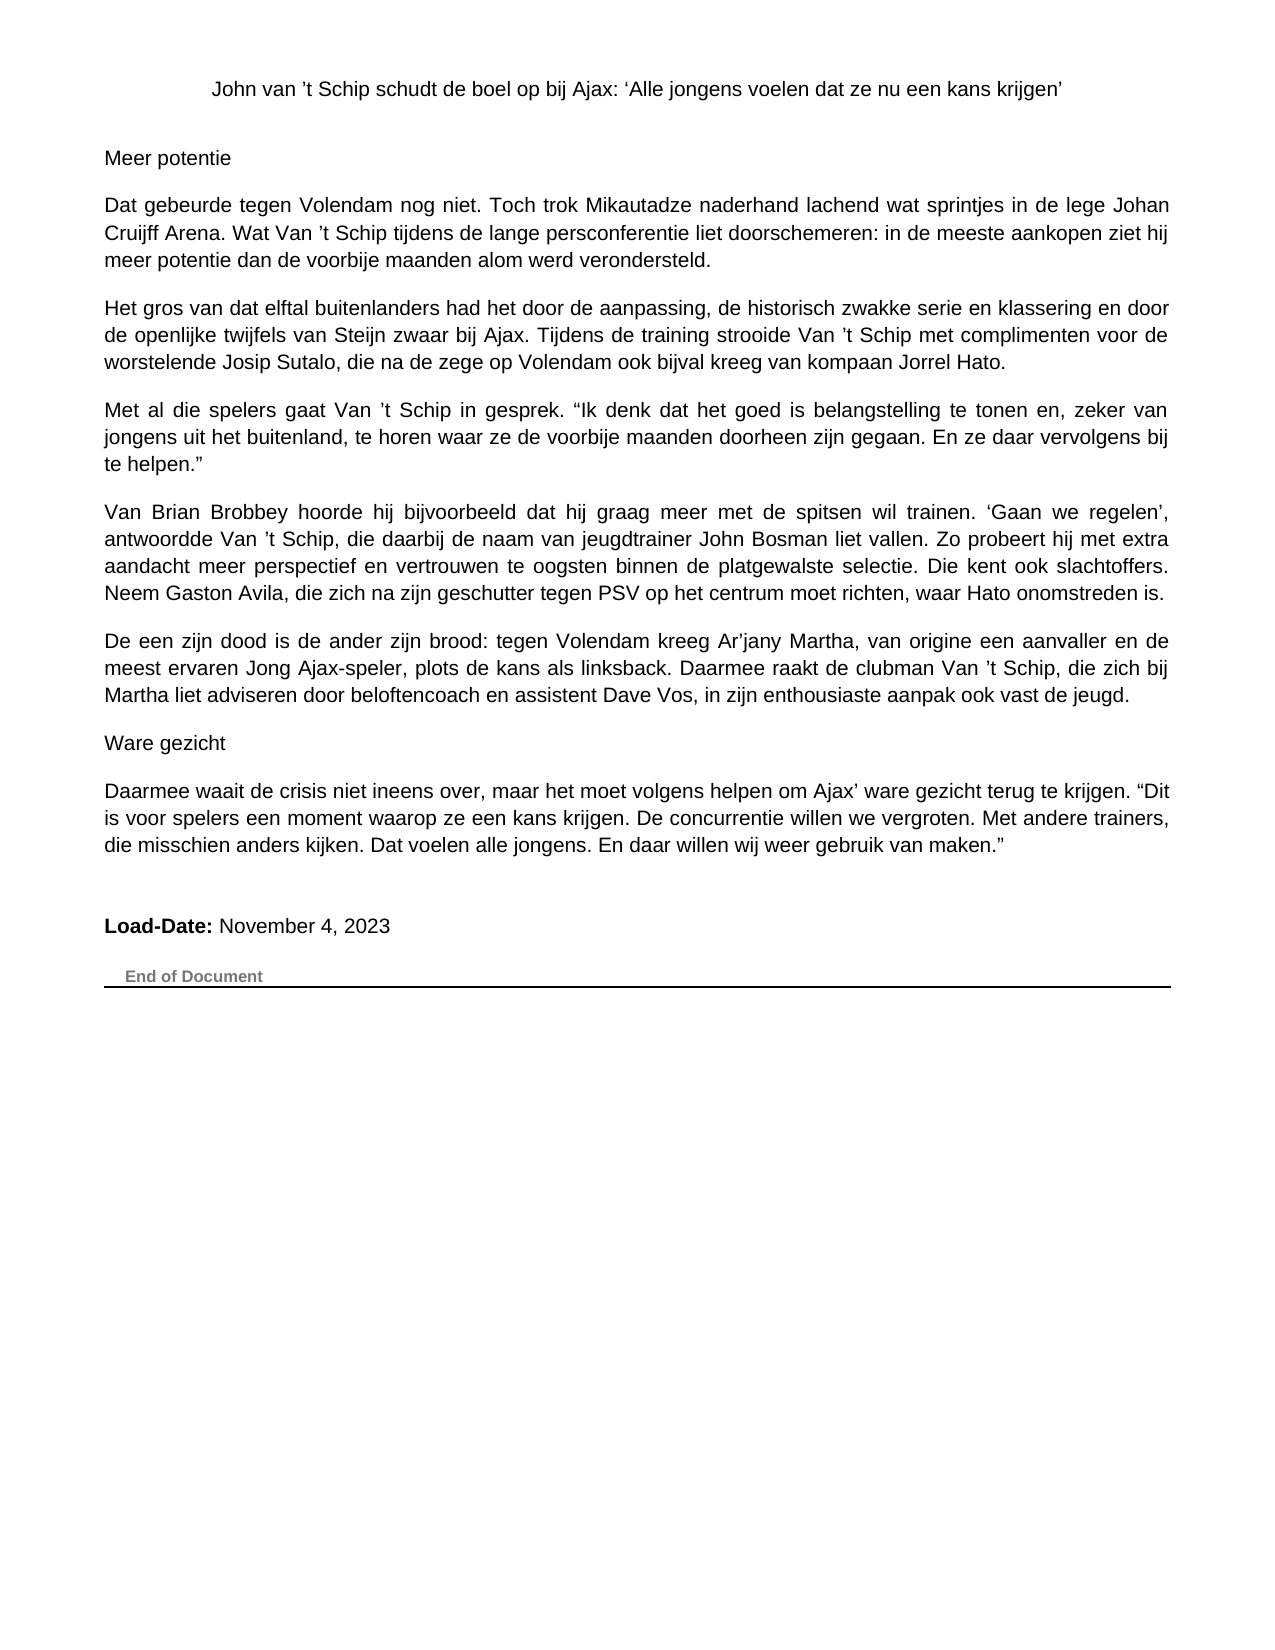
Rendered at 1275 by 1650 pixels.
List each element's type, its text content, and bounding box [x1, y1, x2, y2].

text Load-Date: November 4, 2023 [104, 882, 1171, 938]
text Daarmee waait de crisis niet ineens over, maar het moet volgens helpen om Ajax’ ware gezicht terug te krijgen. “Dit is voor spelers een moment waarop ze een kans krijgen. De concurrentie willen we vergroten. Met andere trainers, die misschien anders kijken. Dat voelen alle jongens. En daar willen wij weer gebruik van maken.” [104, 776, 1171, 857]
text Het gros van dat elftal buitenlanders had het door de aanpassing, de historisch zwakke serie en klassering en door de openlijke twijfels van Steijn zwaar bij Ajax. Tijdens de training strooide Van ’t Schip met complimenten voor de worstelende Josip Sutalo, die na de zege op Volendam ook bijval kreeg van kompaan Jorrel Hato. [104, 292, 1171, 373]
text Dat gebeurde tegen Volendam nog niet. Toch trok Mikautadze naderhand lachend wat sprintjes in de lege Johan Cruijff Arena. Wat Van ’t Schip tijdens de lange persconferentie liet doorschemeren: in de meeste aankopen ziet hij meer potentie dan de voorbije maanden alom werd verondersteld. [104, 190, 1171, 271]
text End of Document [125, 966, 1171, 986]
text Van Brian Brobbey hoorde hij bijvoorbeeld dat hij graag meer met de spitsen wil trainen. ‘Gaan we regelen’, antwoordde Van ’t Schip, die daarbij de naam van jeugdtrainer John Bosman liet vallen. Zo probeert hij met extra aandacht meer perspectief en vertrouwen te oogsten binnen de platgewalste selectie. Die kent ook slachtoffers. Neem Gaston Avila, die zich na zijn geschutter tegen PSV op het centrum moet richten, waar Hato onomstreden is. [104, 496, 1171, 605]
text De een zijn dood is de ander zijn brood: tegen Volendam kreeg Ar’jany Martha, van origine een aanvaller en de meest ervaren Jong Ajax-speler, plots de kans als linksback. Daarmee raakt de clubman Van ’t Schip, die zich bij Martha liet adviseren door beloftencoach en assistent Dave Vos, in zijn enthousiaste aanpak ook vast de jeugd. [104, 626, 1171, 707]
text Met al die spelers gaat Van ’t Schip in gesprek. “Ik denk dat het goed is belangstelling te tonen en, zeker van jongens uit het buitenland, te horen waar ze de voorbije maanden doorheen zijn gegaan. En ze daar vervolgens bij te helpen.” [104, 394, 1171, 476]
text Meer potentie [104, 142, 1171, 169]
text Ware gezicht [104, 728, 1171, 755]
